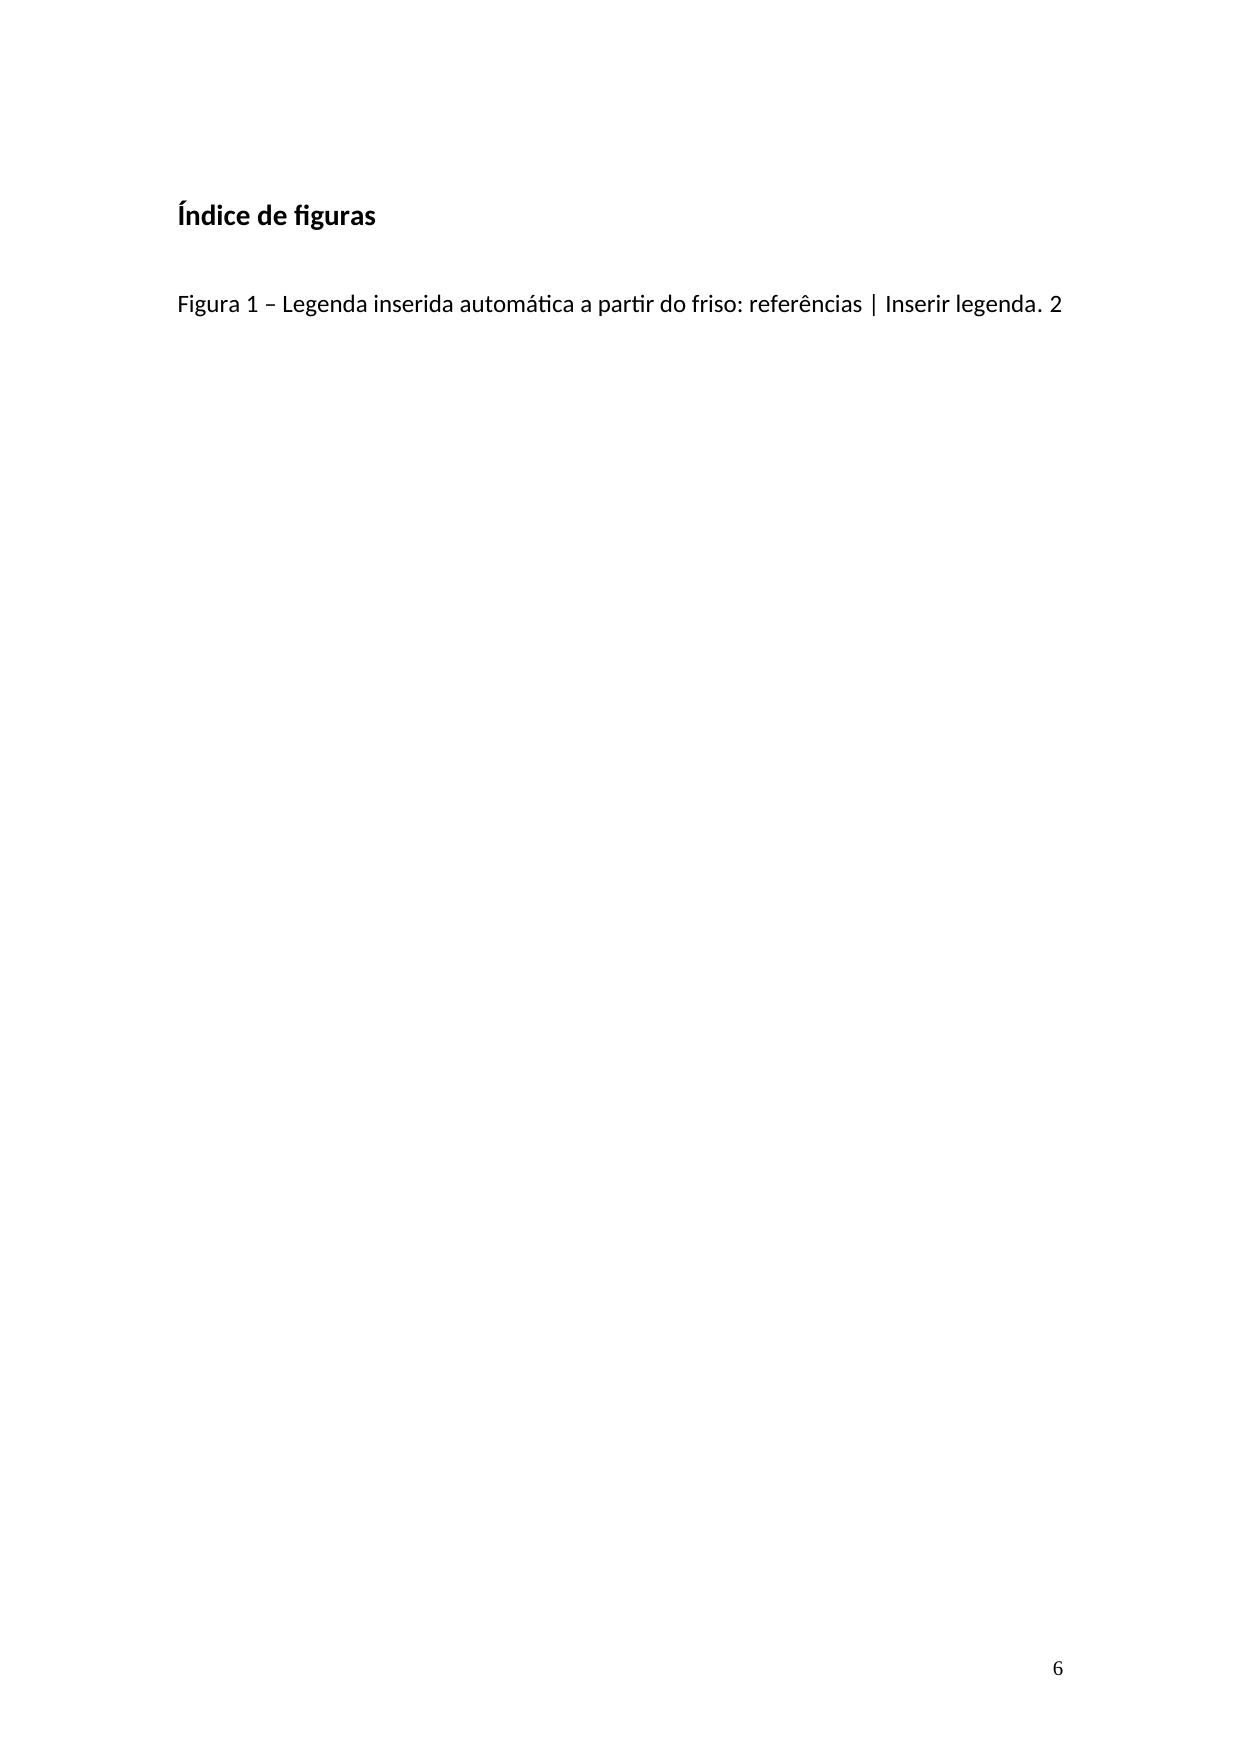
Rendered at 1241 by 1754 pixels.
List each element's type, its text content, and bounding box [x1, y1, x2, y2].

text Figura 1 – Legenda inserida automática a partir do friso: referências | Inserir legenda 2 [177, 288, 1063, 319]
text Índice de figuras [177, 197, 1063, 233]
